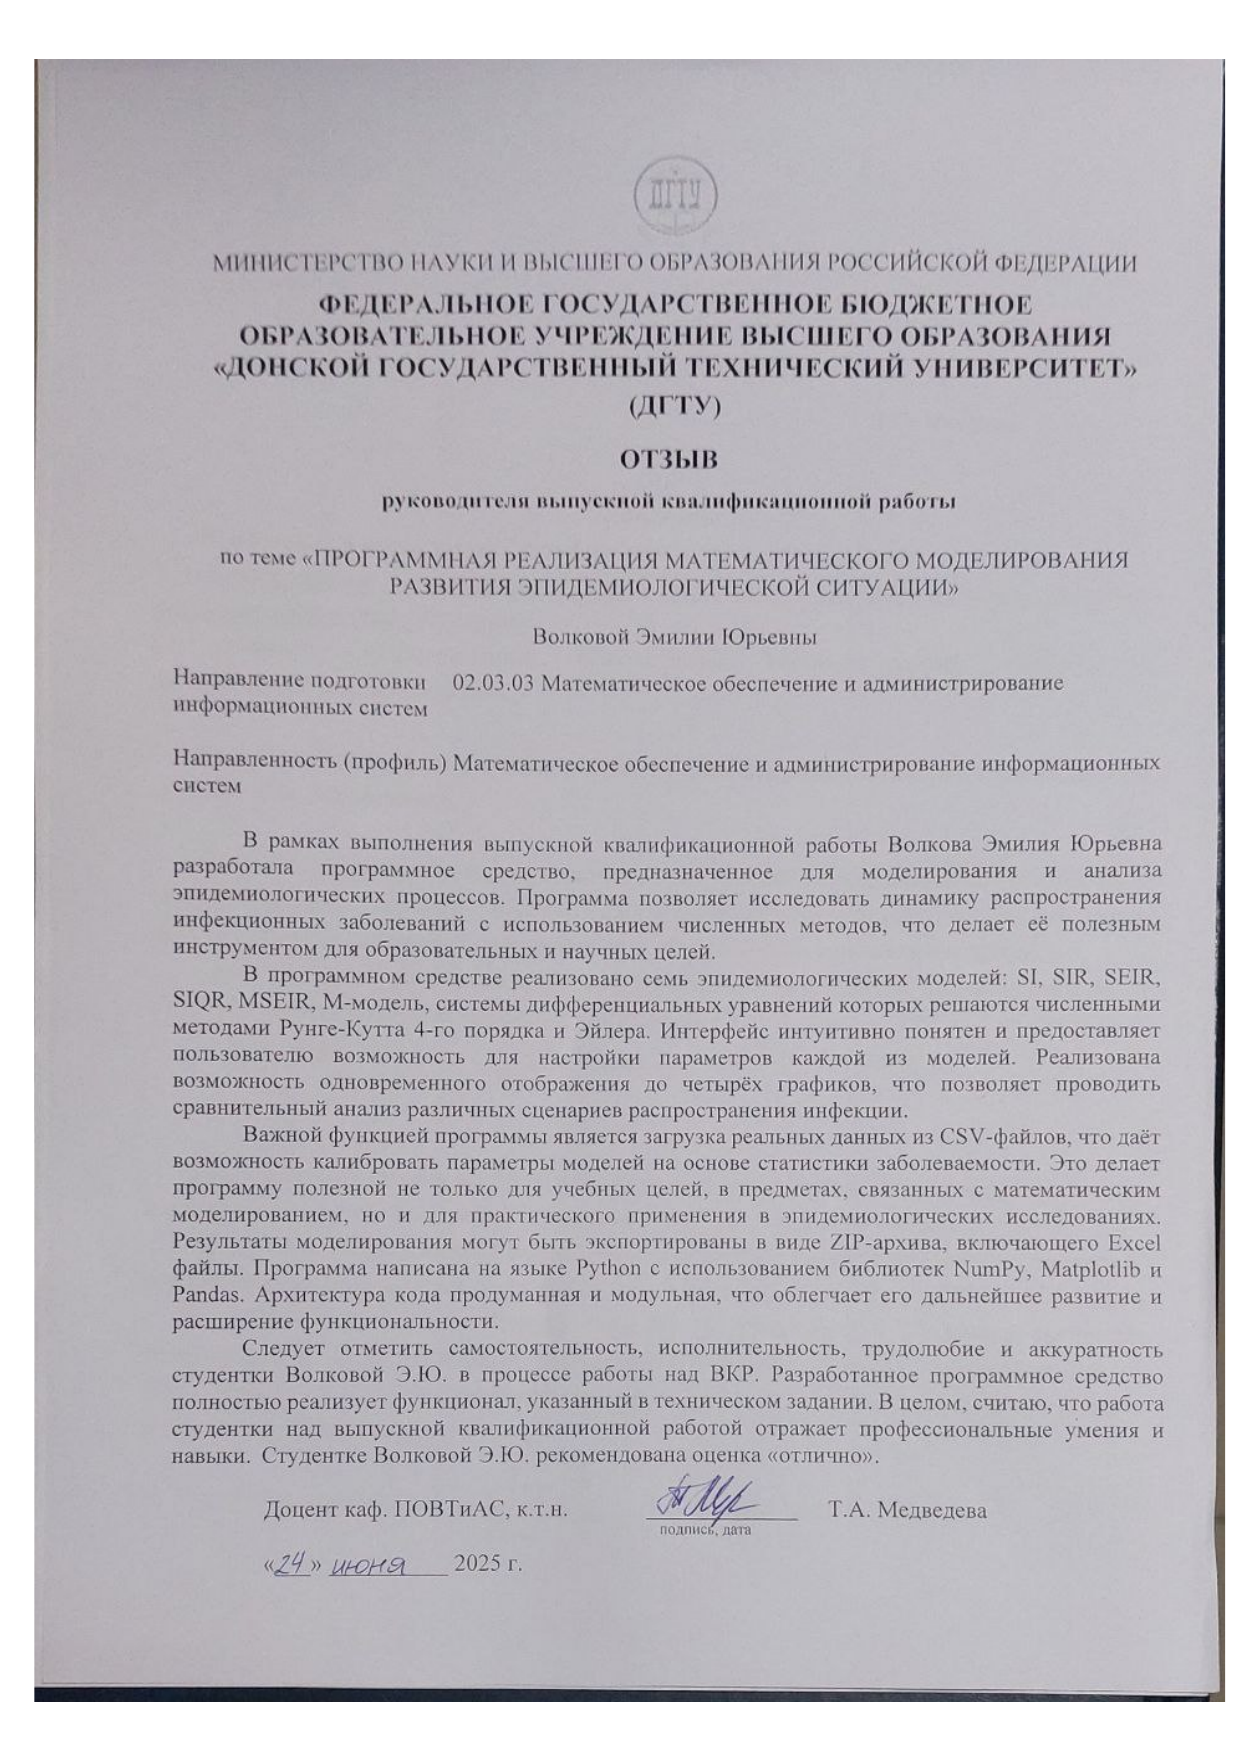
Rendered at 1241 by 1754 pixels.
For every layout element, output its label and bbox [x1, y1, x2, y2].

picture [34, 59, 1225, 1702]
